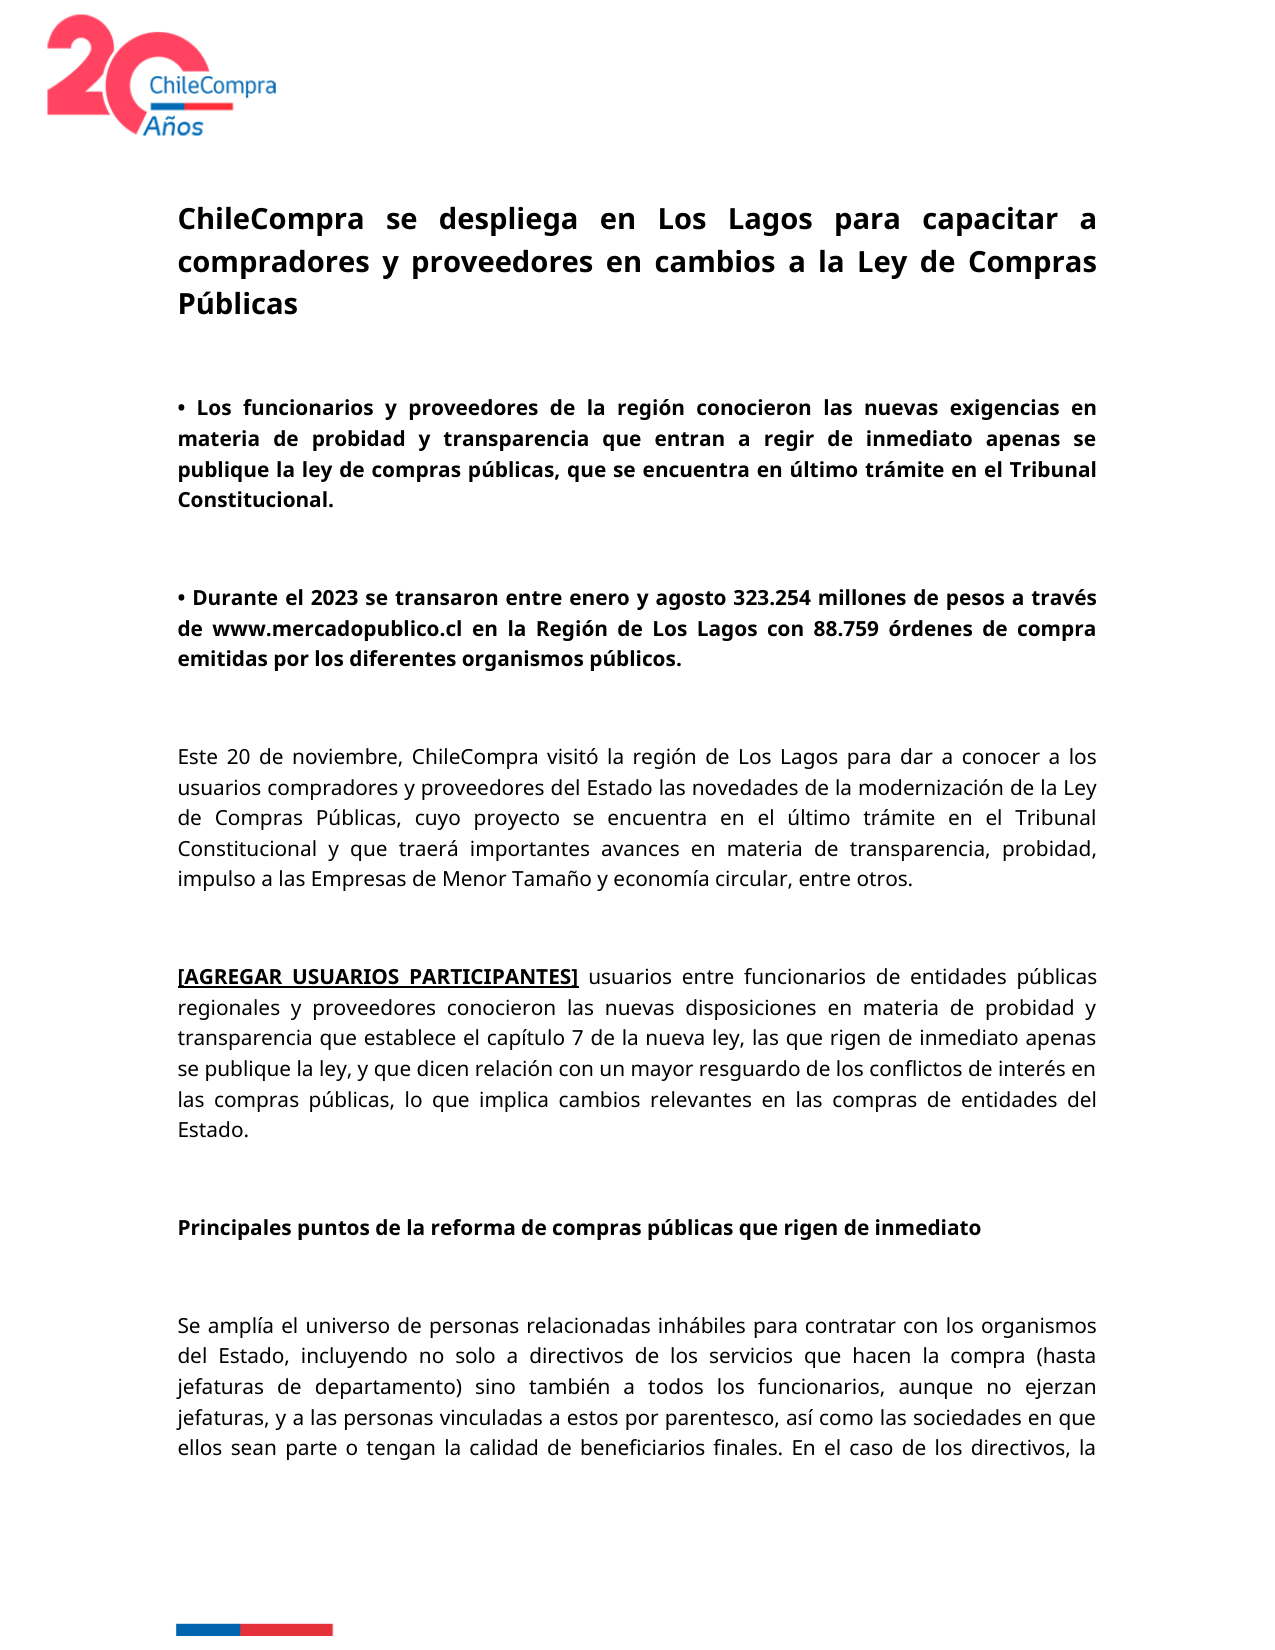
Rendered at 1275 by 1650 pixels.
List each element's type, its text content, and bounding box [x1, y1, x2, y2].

text • Durante el 2023 se transaron entre enero y agosto 323.254 millones de pesos a través de www.mercadopublico.cl en la Región de Los Lagos con 88.759 órdenes de compra emitidas por los diferentes organismos públicos. [177, 583, 1098, 673]
text ChileCompra se despliega en Los Lagos para capacitar a compradores y proveedores en cambios a la Ley de Compras Públicas [177, 198, 1098, 323]
picture [42, 9, 279, 141]
text [AGREGAR USUARIOS PARTICIPANTES] usuarios entre funcionarios de entidades públicas regionales y proveedores conocieron las nuevas disposiciones en materia de probidad y transparencia que establece el capítulo 7 de la nueva ley, las que rigen de inmediato apenas se publique la ley, y que dicen relación con un mayor resguardo de los conflictos de interés en las compras públicas, lo que implica cambios relevantes en las compras de entidades del Estado. [177, 962, 1098, 1144]
text • Los funcionarios y proveedores de la región conocieron las nuevas exigencias en materia de probidad y transparencia que entran a regir de inmediato apenas se publique la ley de compras públicas, que se encuentra en último trámite en el Tribunal Constitucional. [177, 393, 1098, 514]
text Este 20 de noviembre, ChileCompra visitó la región de Los Lagos para dar a conocer a los usuarios compradores y proveedores del Estado las novedades de la modernización de la Ley de Compras Públicas, cuyo proyecto se encuentra en el último trámite en el Tribunal Constitucional y que traerá importantes avances en materia de transparencia, probidad, impulso a las Empresas de Menor Tamaño y economía circular, entre otros. [177, 742, 1098, 893]
picture [0, 1573, 1275, 1636]
text Principales puntos de la reforma de compras públicas que rigen de inmediato [177, 1213, 1098, 1242]
